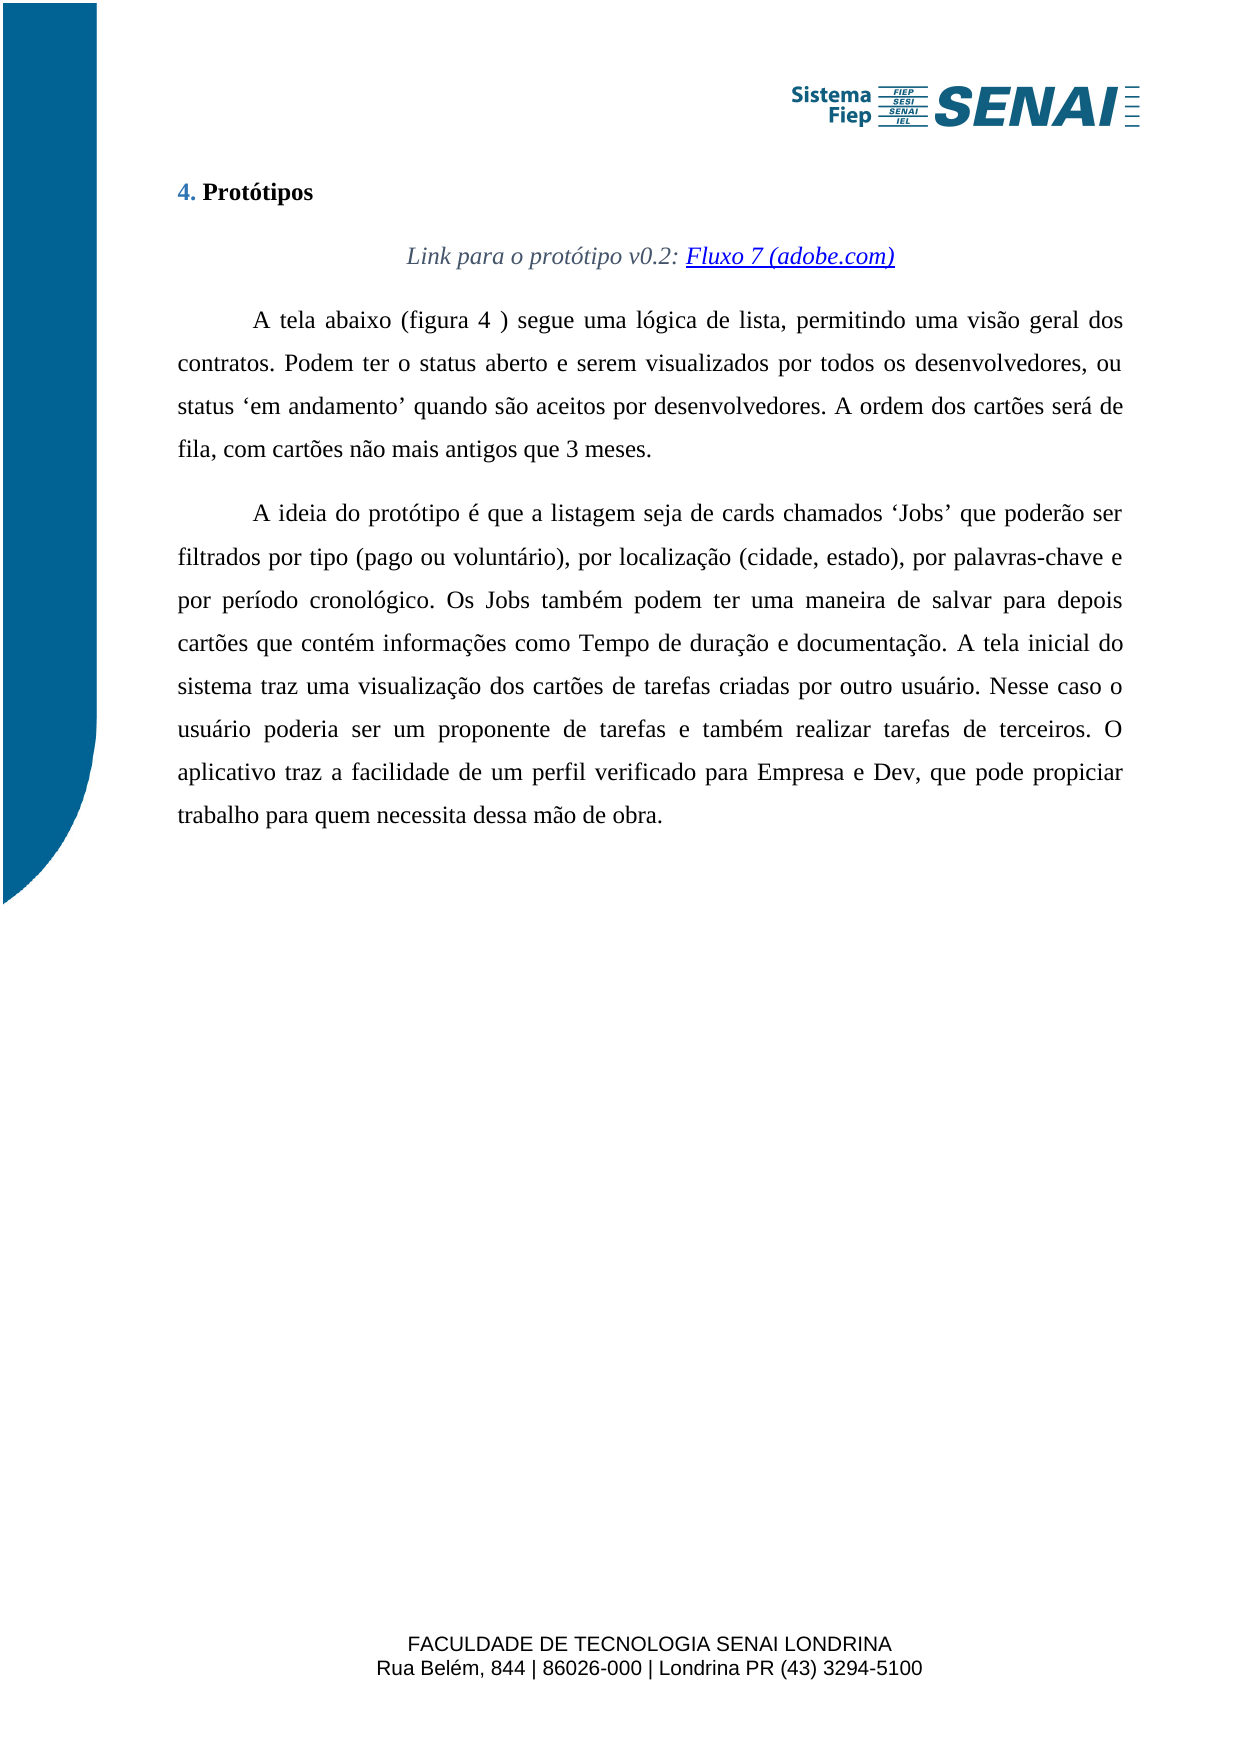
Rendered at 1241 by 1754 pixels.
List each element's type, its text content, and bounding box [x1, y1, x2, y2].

picture [2, 3, 108, 908]
text Link para o protótipo v0.2: Fluxo 7 (adobe.com) [177, 241, 1124, 270]
text A ideia do protótipo é que a listagem seja de cards chamados ‘Jobs’ que poderão ser filtrados por tipo (pago ou voluntário), por localização (cidade, estado), por palavras-chave e por período cronológico. Os Jobs também podem ter uma maneira de salvar para depois cartões que contém informações como Tempo de duração e documentação. A tela inicial do sistema traz uma visualização dos cartões de tarefas criadas por outro usuário. Nesse caso o usuário poderia ser um proponente de tarefas e também realizar tarefas de terceiros. O aplicativo traz a facilidade de um perfil verificado para Empresa e Dev, que pode propiciar trabalho para quem necessita dessa mão de obra. [177, 498, 1124, 829]
text A tela abaixo (figura 4 ) segue uma lógica de lista, permitindo uma visão geral dos contratos. Podem ter o status aberto e serem visualizados por todos os desenvolvedores, ou status ‘em andamento’ quando são aceitos por desenvolvedores. A ordem dos cartões será de fila, com cartões não mais antigos que 3 meses. [177, 305, 1124, 463]
subtitle 4. Protótipos [177, 177, 1124, 206]
picture [153, 0, 1238, 147]
